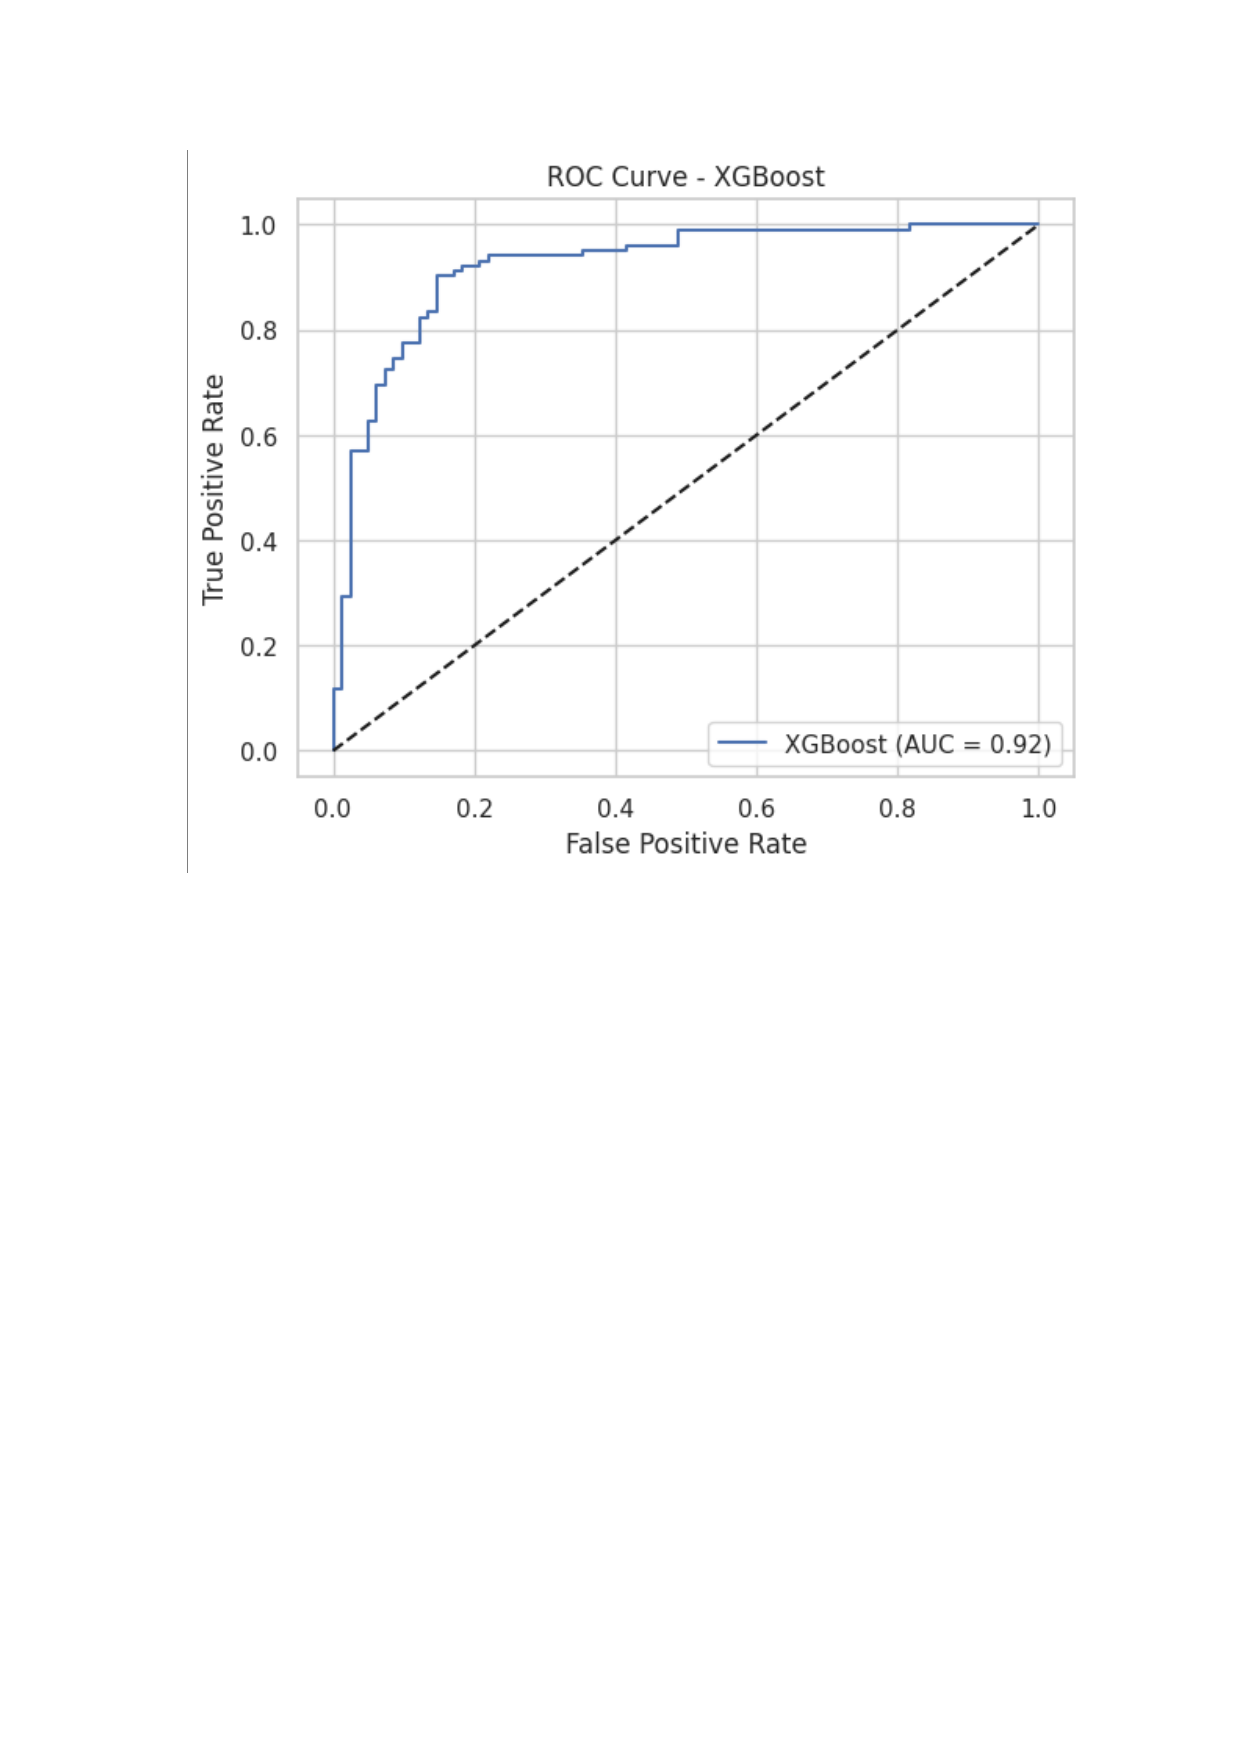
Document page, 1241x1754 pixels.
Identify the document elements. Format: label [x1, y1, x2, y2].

picture [187, 150, 1089, 874]
